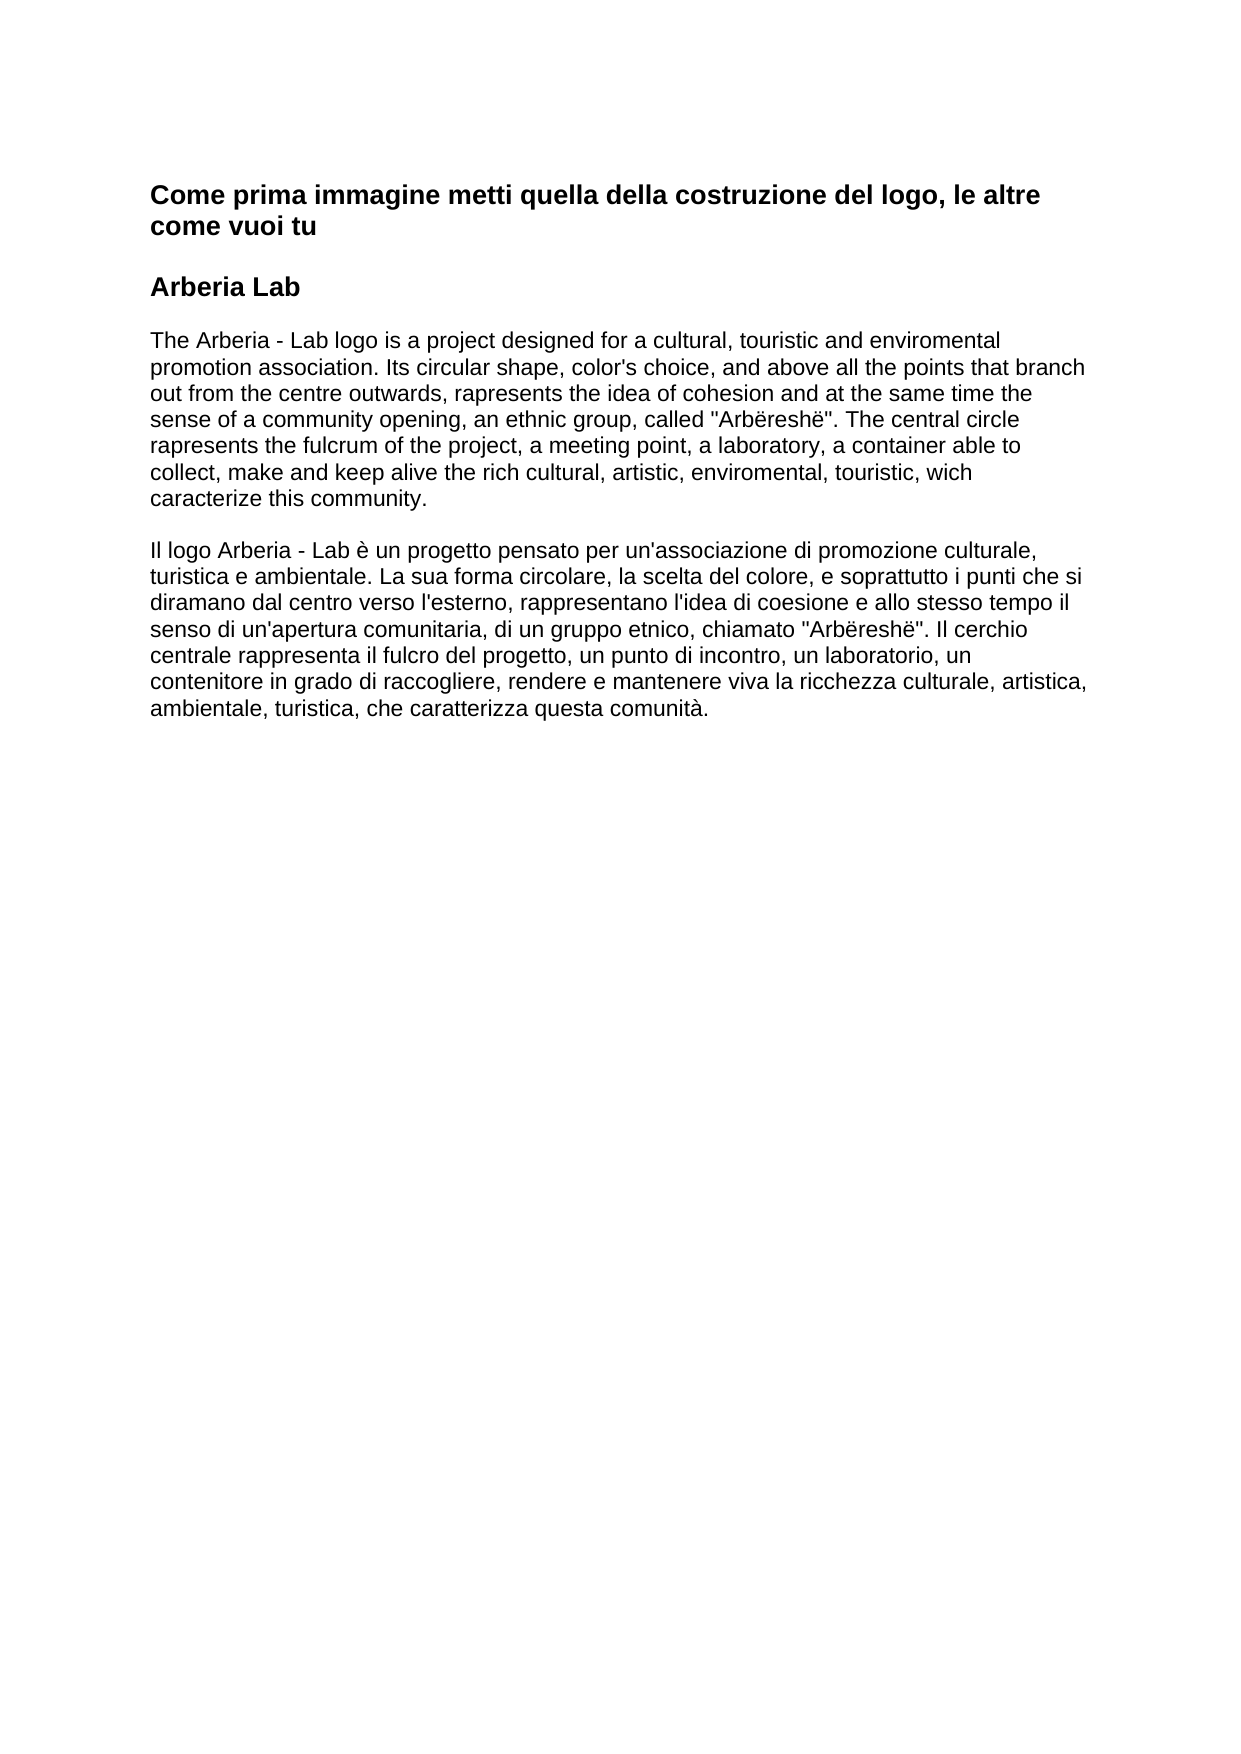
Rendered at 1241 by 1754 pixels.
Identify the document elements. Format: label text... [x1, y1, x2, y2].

subtitle Come prima immagine metti quella della costruzione del logo, le altre come vuoi tu [150, 179, 1090, 242]
text Il logo Arberia - Lab è un progetto pensato per un'associazione di promozione culturale, turistica e ambientale. La sua forma circolare, la scelta del colore, e soprattutto i punti che si diramano dal centro verso l'esterno, rappresentano l'idea di coesione e allo stesso tempo il senso di un'apertura comunitaria, di un gruppo etnico, chiamato "Arbëreshë". Il cerchio centrale rappresenta il fulcro del progetto, un punto di incontro, un laboratorio, un contenitore in grado di raccogliere, rendere e mantenere viva la ricchezza culturale, artistica, ambientale, turistica, che caratterizza questa comunità. [150, 537, 1090, 721]
text The Arberia - Lab logo is a project designed for a cultural, touristic and enviromental promotion association. Its circular shape, color's choice, and above all the points that branch out from the centre outwards, rapresents the idea of cohesion and at the same time the sense of a community opening, an ethnic group, called "Arbëreshë". The central circle rapresents the fulcrum of the project, a meeting point, a laboratory, a container able to collect, make and keep alive the rich cultural, artistic, enviromental, touristic, wich caracterize this community. [150, 327, 1090, 512]
subtitle Arberia Lab [150, 271, 1090, 302]
